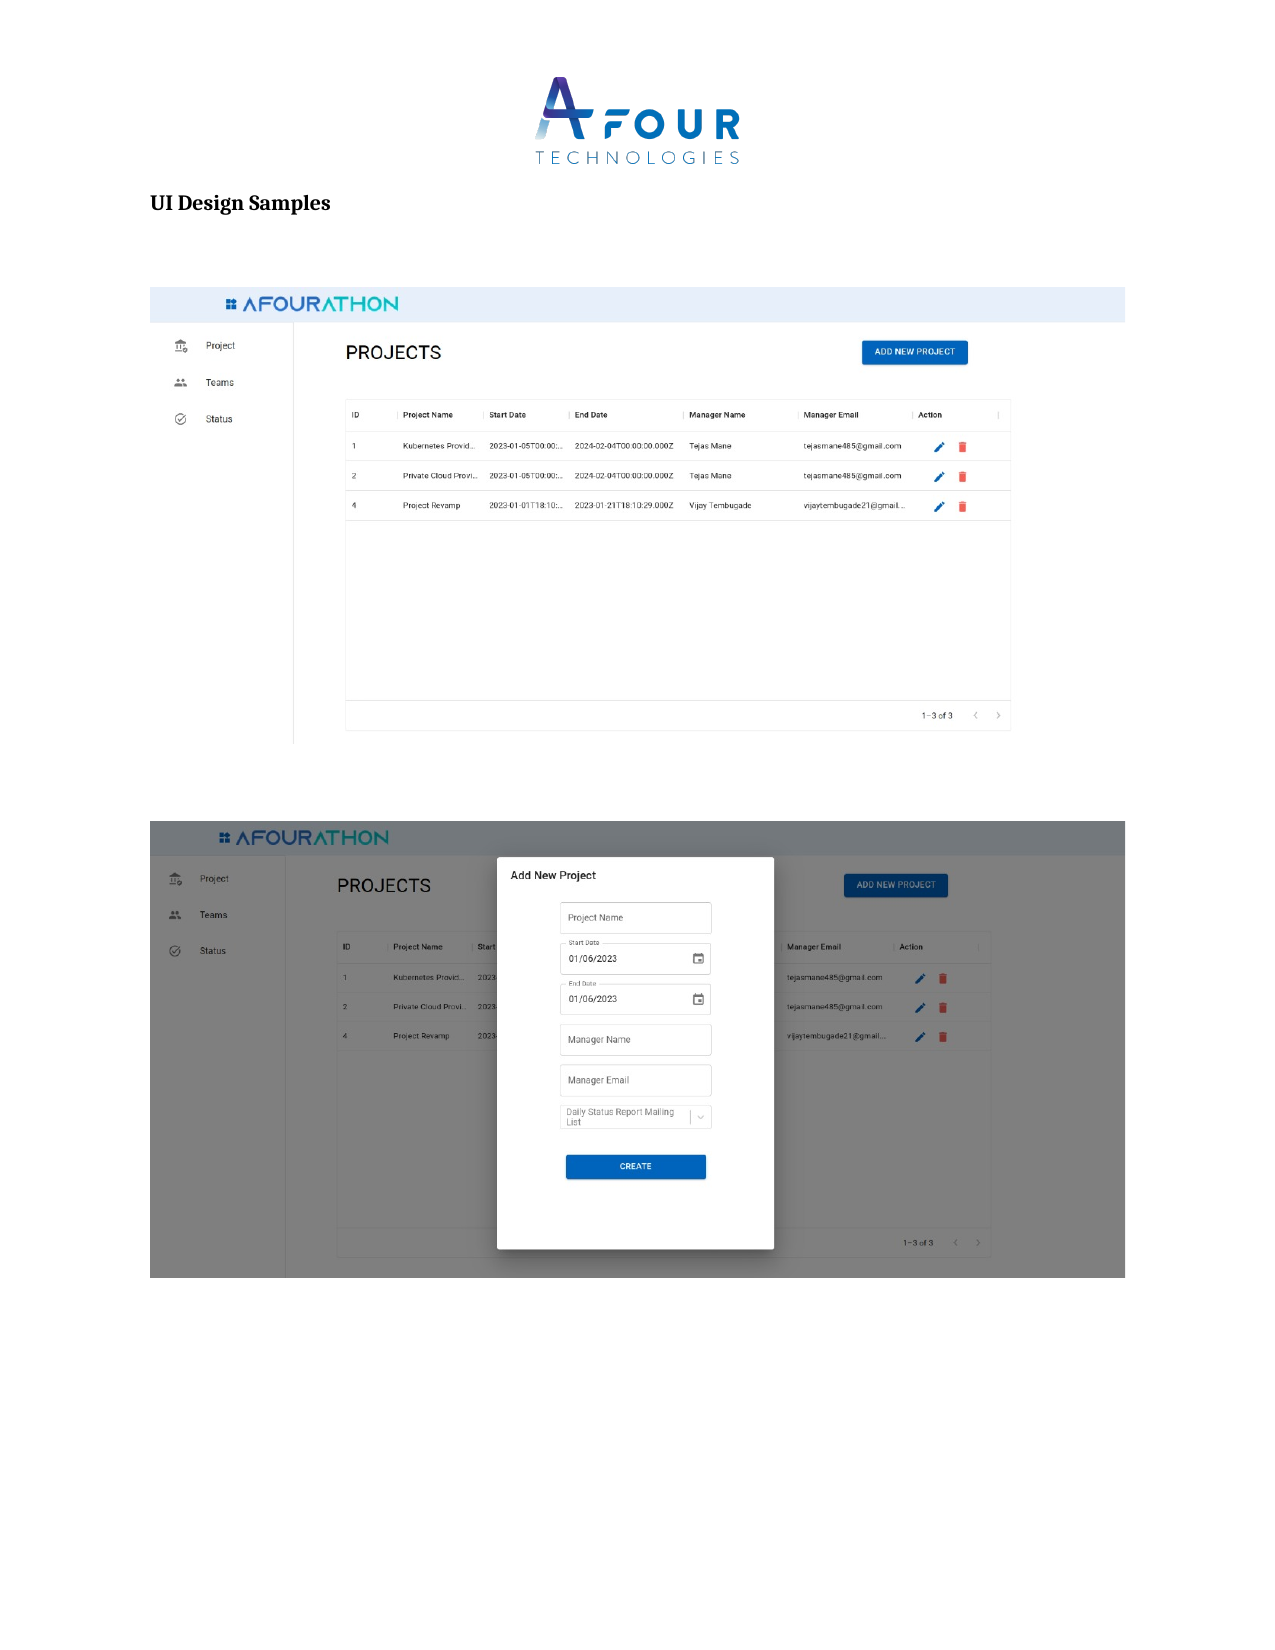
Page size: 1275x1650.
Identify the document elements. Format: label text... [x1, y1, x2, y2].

picture [150, 821, 1125, 1278]
text UI Design Samples [150, 191, 1125, 216]
picture [533, 75, 742, 168]
picture [150, 287, 1125, 744]
